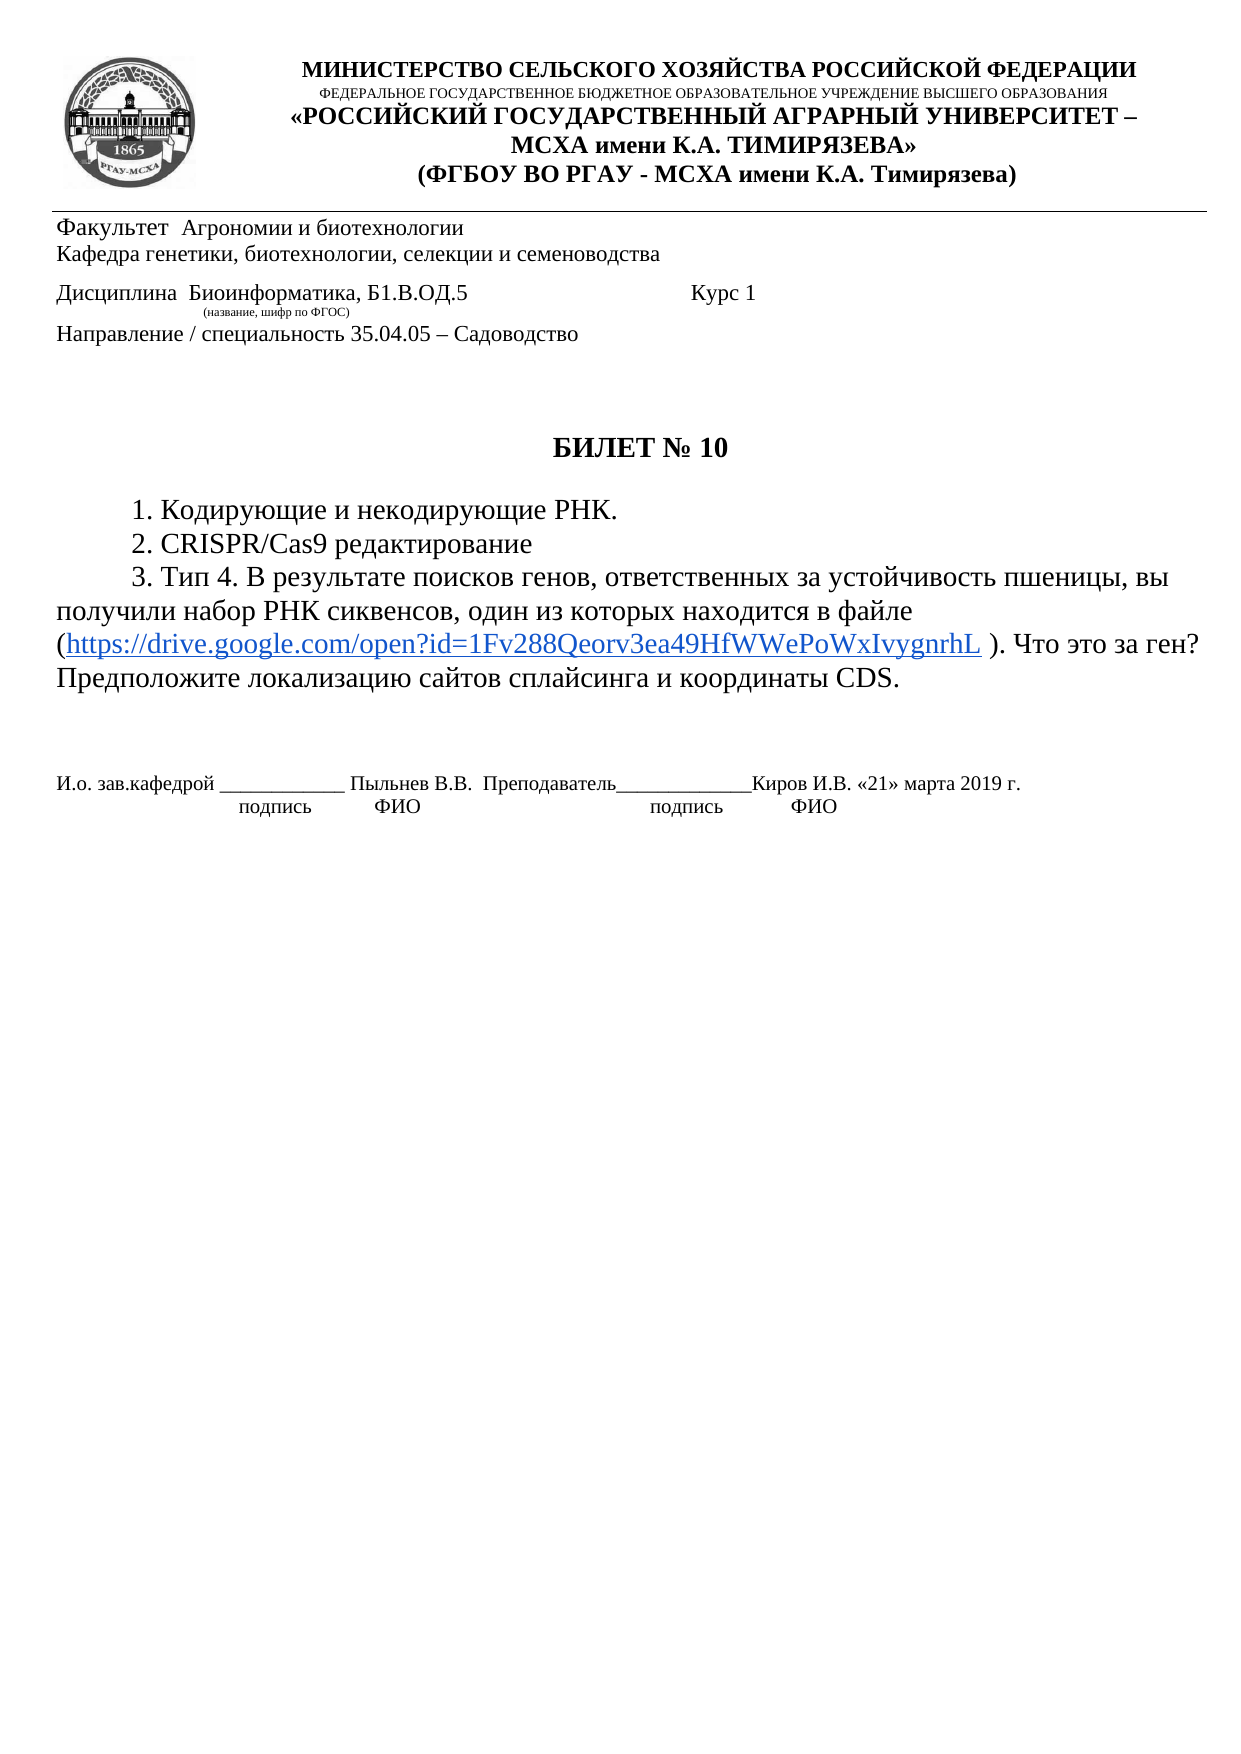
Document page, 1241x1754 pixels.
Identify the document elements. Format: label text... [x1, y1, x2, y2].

text БИЛЕТ № 10 [56, 430, 1203, 464]
text 1. Кодирующие и некодирующие РНК. [56, 492, 1203, 526]
text Направление / специальность 35.04.05 – Садоводство [56, 319, 1203, 346]
picture [63, 56, 196, 189]
text подпись ФИО подпись ФИО [56, 794, 1203, 818]
table_header [52, 56, 220, 211]
text 2. CRISPR/Cas9 редактирование [56, 526, 1203, 559]
text Факультет Агрономии и биотехнологии [56, 212, 1203, 241]
text Кафедра генетики, биотехнологии, селекции и семеноводства [56, 241, 1203, 267]
table_header МИНИСТЕРСТВО СЕЛЬСКОГО ХОЗЯЙСТВА РОССИЙСКОЙ ФЕДЕРАЦИИ ФЕДЕРАЛЬНОЕ ГОСУДАРСТВЕННОЕ БЮДЖЕТНОЕ ОБРАЗОВАТЕЛЬНОЕ УЧРЕЖДЕНИЕ ВЫСШЕГО ОБРАЗОВАНИЯ «РОССИЙСКИЙ ГОСУДАРСТВЕННЫЙ АГРАРНЫЙ УНИВЕРСИТЕТ – МСХА имени К.А. ТИМИРЯЗЕВА» (ФГБОУ ВО РГАУ - МСХА имени К.А. Тимирязева) [220, 56, 1207, 211]
text И.о. зав.кафедрой ____________ Пыльнев В.В. Преподаватель_____________Киров И.В. «21» марта 2019 г. [56, 770, 1203, 794]
text (название, шифр по ФГОС) [56, 305, 1203, 319]
text 3. Тип 4. В результате поисков генов, ответственных за устойчивость пшеницы, вы получили набор РНК сиквенсов, один из которых находится в файле (https://drive.google.com/open?id=1Fv288Qeorv3ea49HfWWePoWxIvygnrhL ). Что это за ген? Предположите локализацию сайтов сплайсинга и координаты CDS. [56, 559, 1203, 694]
text Дисциплина Биоинформатика, Б1.В.ОД.5 Курс 1 [56, 279, 1203, 305]
